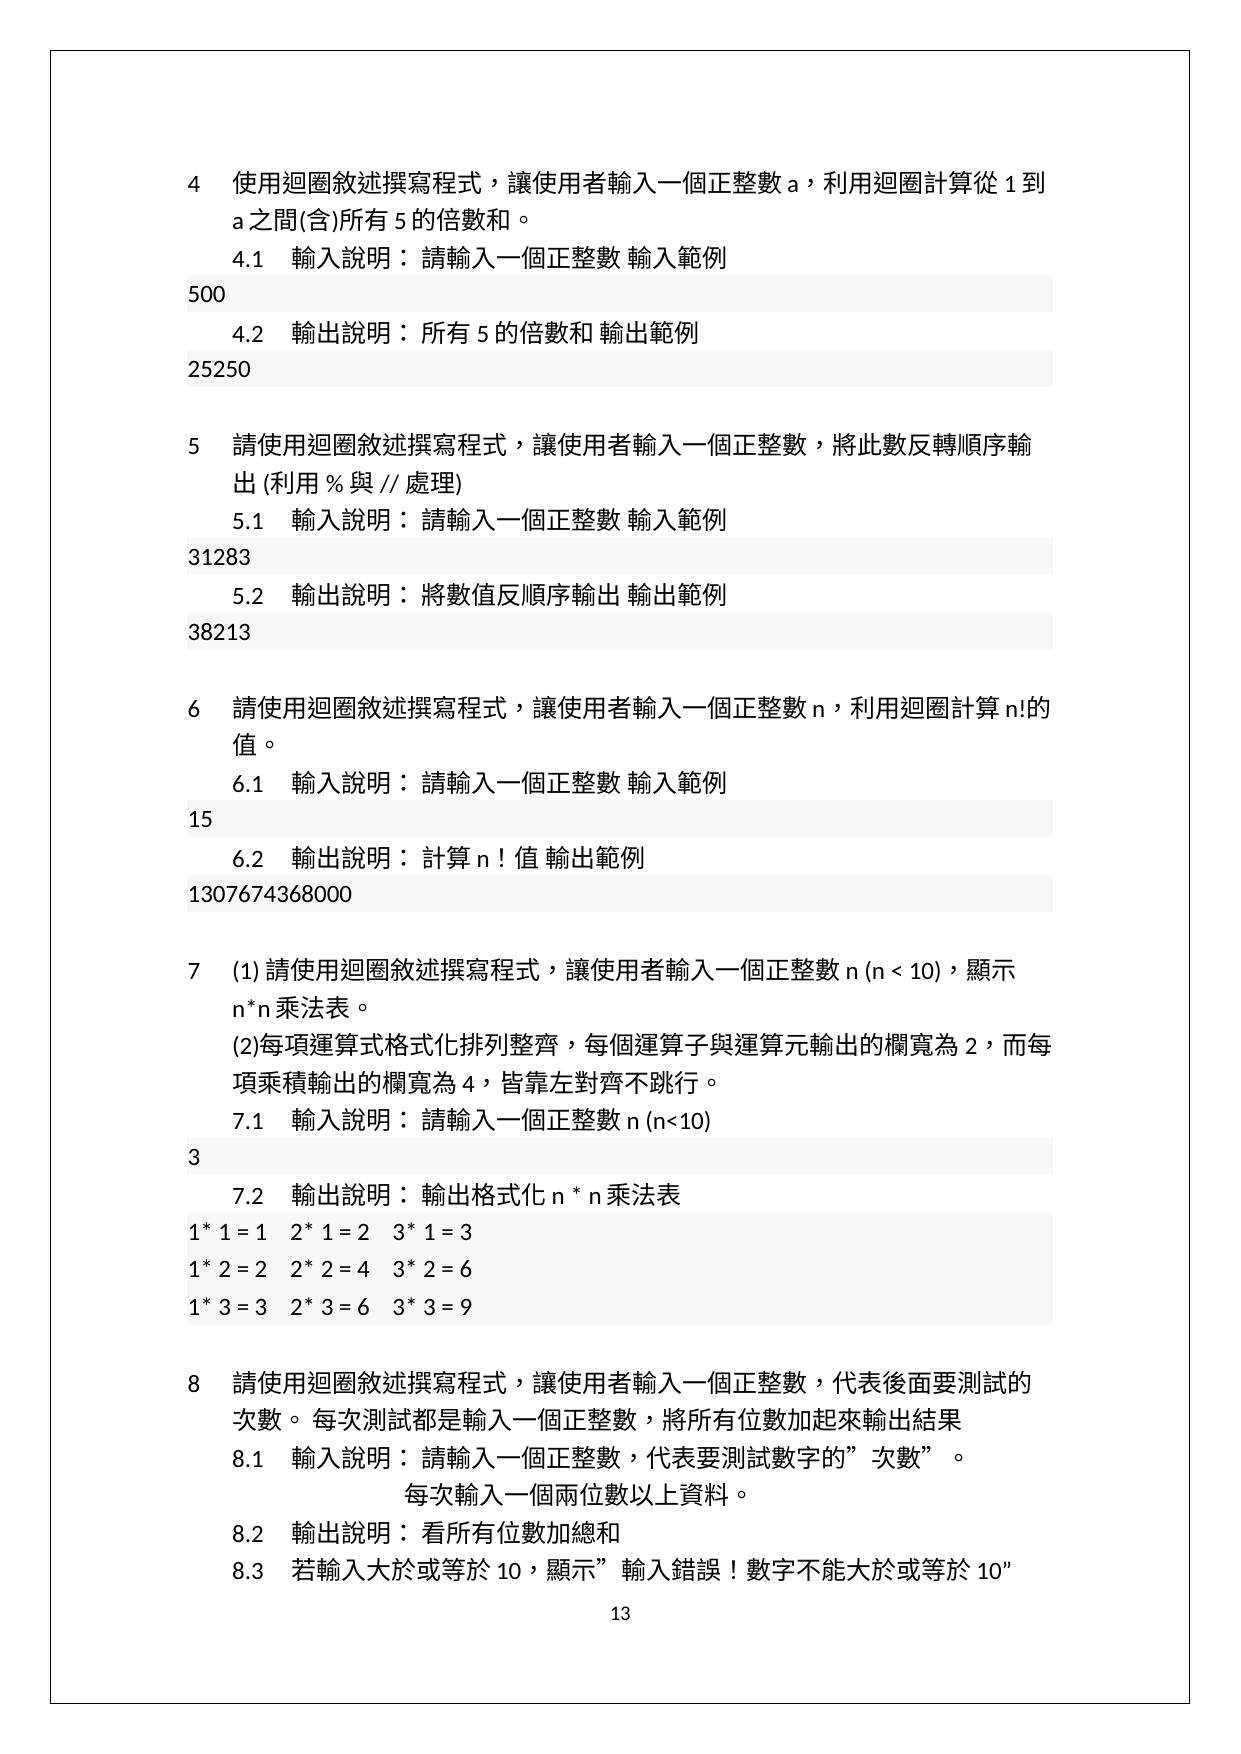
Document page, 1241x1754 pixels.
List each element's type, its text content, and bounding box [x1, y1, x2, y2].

list 請使用迴圈敘述撰寫程式，讓使用者輸入一個正整數n，利用迴圈計算n!的值。 [187, 687, 1053, 762]
text 15 [187, 800, 1053, 837]
text 1* 1 = 1 2* 1 = 2 3* 1 = 3 [187, 1212, 1053, 1250]
list 輸入說明： 請輸入一個正整數 輸入範例 [232, 237, 1053, 275]
text 1* 3 = 3 2* 3 = 6 3* 3 = 9 [187, 1287, 1053, 1325]
list 輸入說明： 請輸入一個正整數n (n<10) [232, 1100, 1053, 1137]
list 輸入說明： 請輸入一個正整數，代表要測試數字的”次數”。 [232, 1437, 1053, 1475]
text 31283 [187, 537, 1053, 575]
text 1* 2 = 2 2* 2 = 4 3* 2 = 6 [187, 1250, 1053, 1287]
list 輸出說明： 所有5的倍數和 輸出範例 [232, 312, 1053, 350]
list 請使用迴圈敘述撰寫程式，讓使用者輸入一個正整數，將此數反轉順序輸出 (利用 % 與 // 處理) [187, 425, 1053, 500]
text 38213 [187, 612, 1053, 650]
list (1) 請使用迴圈敘述撰寫程式，讓使用者輸入一個正整數n (n < 10)，顯示 n*n乘法表。 [187, 950, 1053, 1025]
list 輸出說明： 計算n！值 輸出範例 [232, 837, 1053, 875]
list 輸入說明： 請輸入一個正整數 輸入範例 [232, 500, 1053, 537]
list 輸出說明： 看所有位數加總和 [232, 1512, 1053, 1550]
text 3 [187, 1137, 1053, 1175]
list 輸出說明： 將數值反順序輸出 輸出範例 [232, 575, 1053, 612]
list 請使用迴圈敘述撰寫程式，讓使用者輸入一個正整數，代表後面要測試的次數。 每次測試都是輸入一個正整數，將所有位數加起來輸出結果 [187, 1362, 1053, 1437]
text 1307674368000 [187, 875, 1053, 912]
list 使用迴圈敘述撰寫程式，讓使用者輸入一個正整數a，利用迴圈計算從1到a之間(含)所有5的倍數和。 [187, 162, 1053, 237]
list 若輸入大於或等於10，顯示”輸入錯誤！數字不能大於或等於10” [232, 1550, 1053, 1587]
list 輸入說明： 請輸入一個正整數 輸入範例 [232, 762, 1053, 800]
text 500 [187, 275, 1053, 312]
list 輸出說明： 輸出格式化n * n乘法表 [232, 1175, 1053, 1212]
text 每次輸入一個兩位數以上資料。 [387, 1475, 1053, 1512]
text 25250 [187, 350, 1053, 387]
text (2)每項運算式格式化排列整齊，每個運算子與運算元輸出的欄寬為2，而每項乘積輸出的欄寬為4，皆靠左對齊不跳行。 [232, 1025, 1053, 1100]
